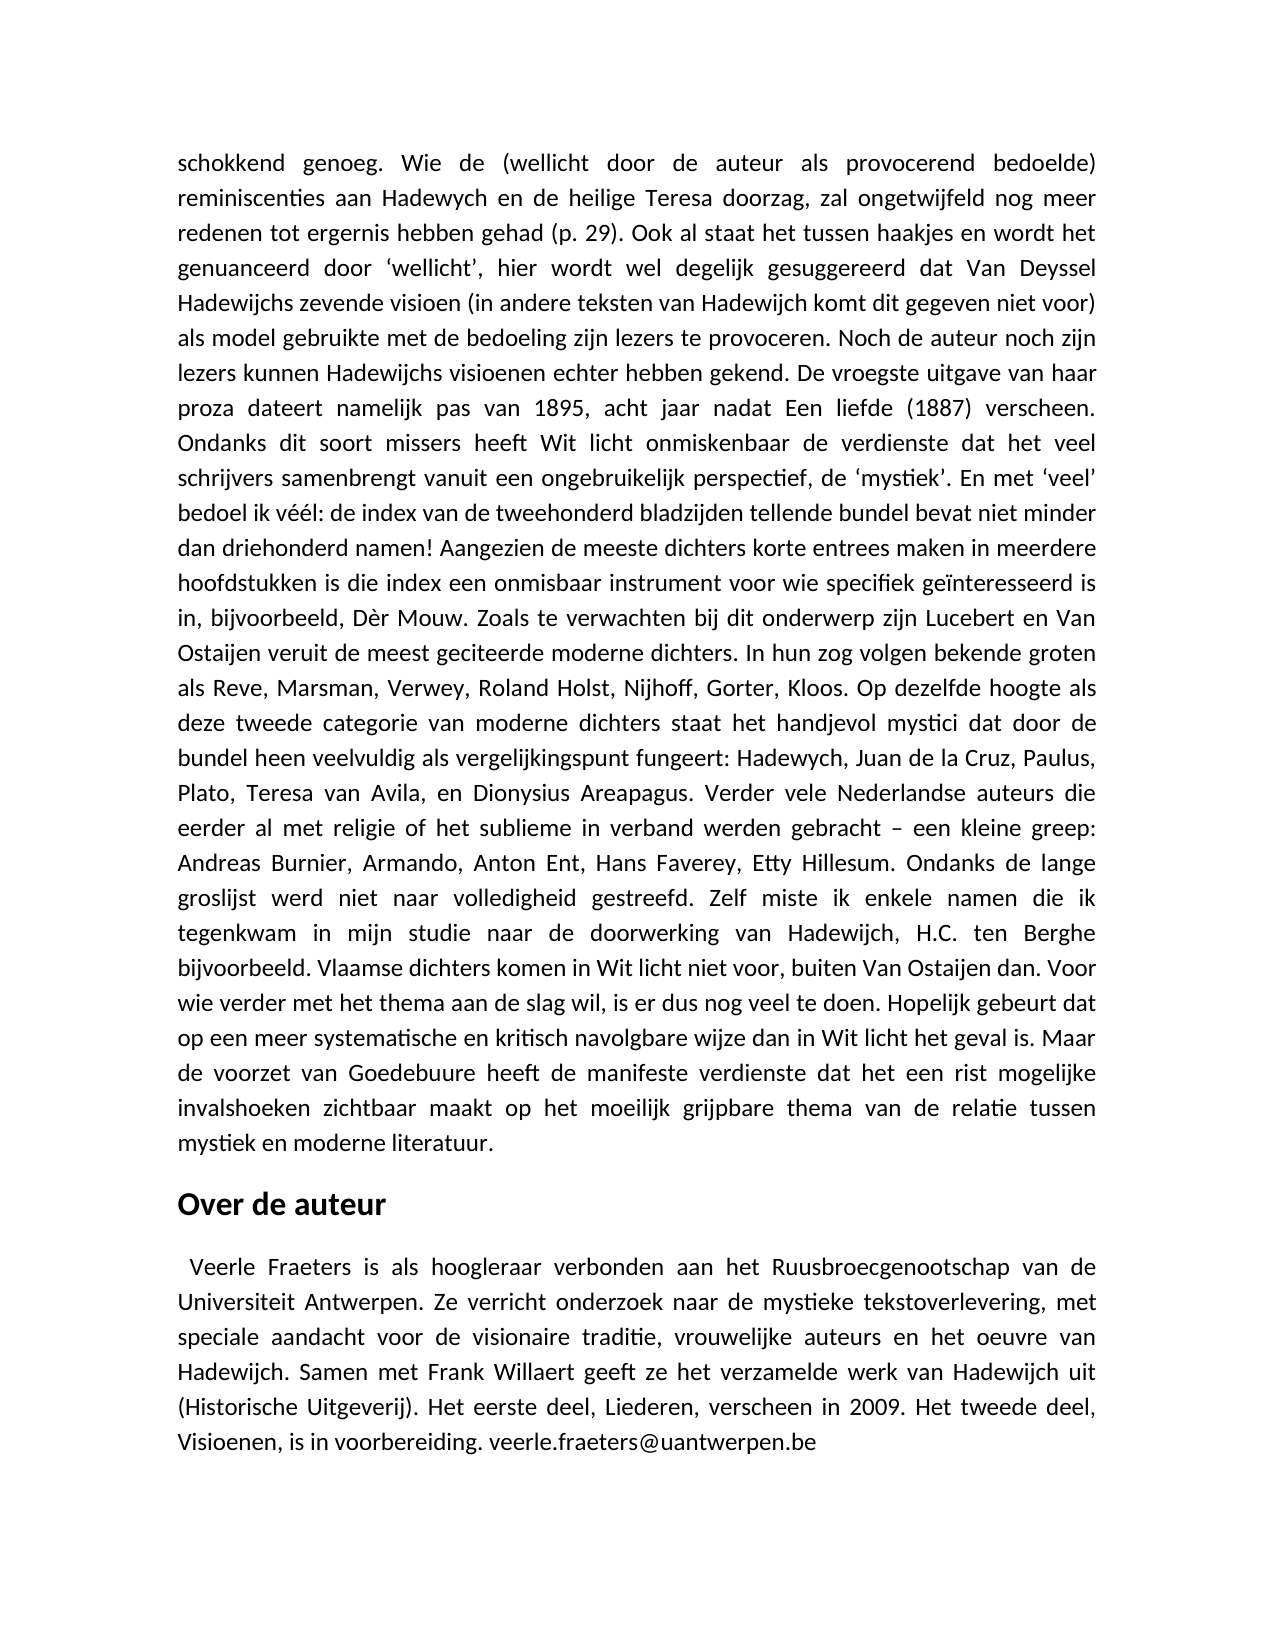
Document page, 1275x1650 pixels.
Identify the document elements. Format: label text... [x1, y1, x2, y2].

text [177, 148, 1098, 1158]
text Veerle Fraeters is als hoogleraar verbonden aan het Ruusbroecgenootschap van de Universiteit Antwerpen. Ze verricht onderzoek naar de mystieke tekstoverlevering, met speciale aandacht voor de visionaire traditie, vrouwelijke auteurs en het oeuvre van Hadewijch. Samen met Frank Willaert geeft ze het verzamelde werk van Hadewijch uit (Historische Uitgeverij). Het eerste deel, Liederen, verscheen in 2009. Het tweede deel, Visioenen, is in voorbereiding. veerle.fraeters@uantwerpen.be [177, 1251, 1098, 1457]
text Over de auteur [177, 1183, 1098, 1224]
